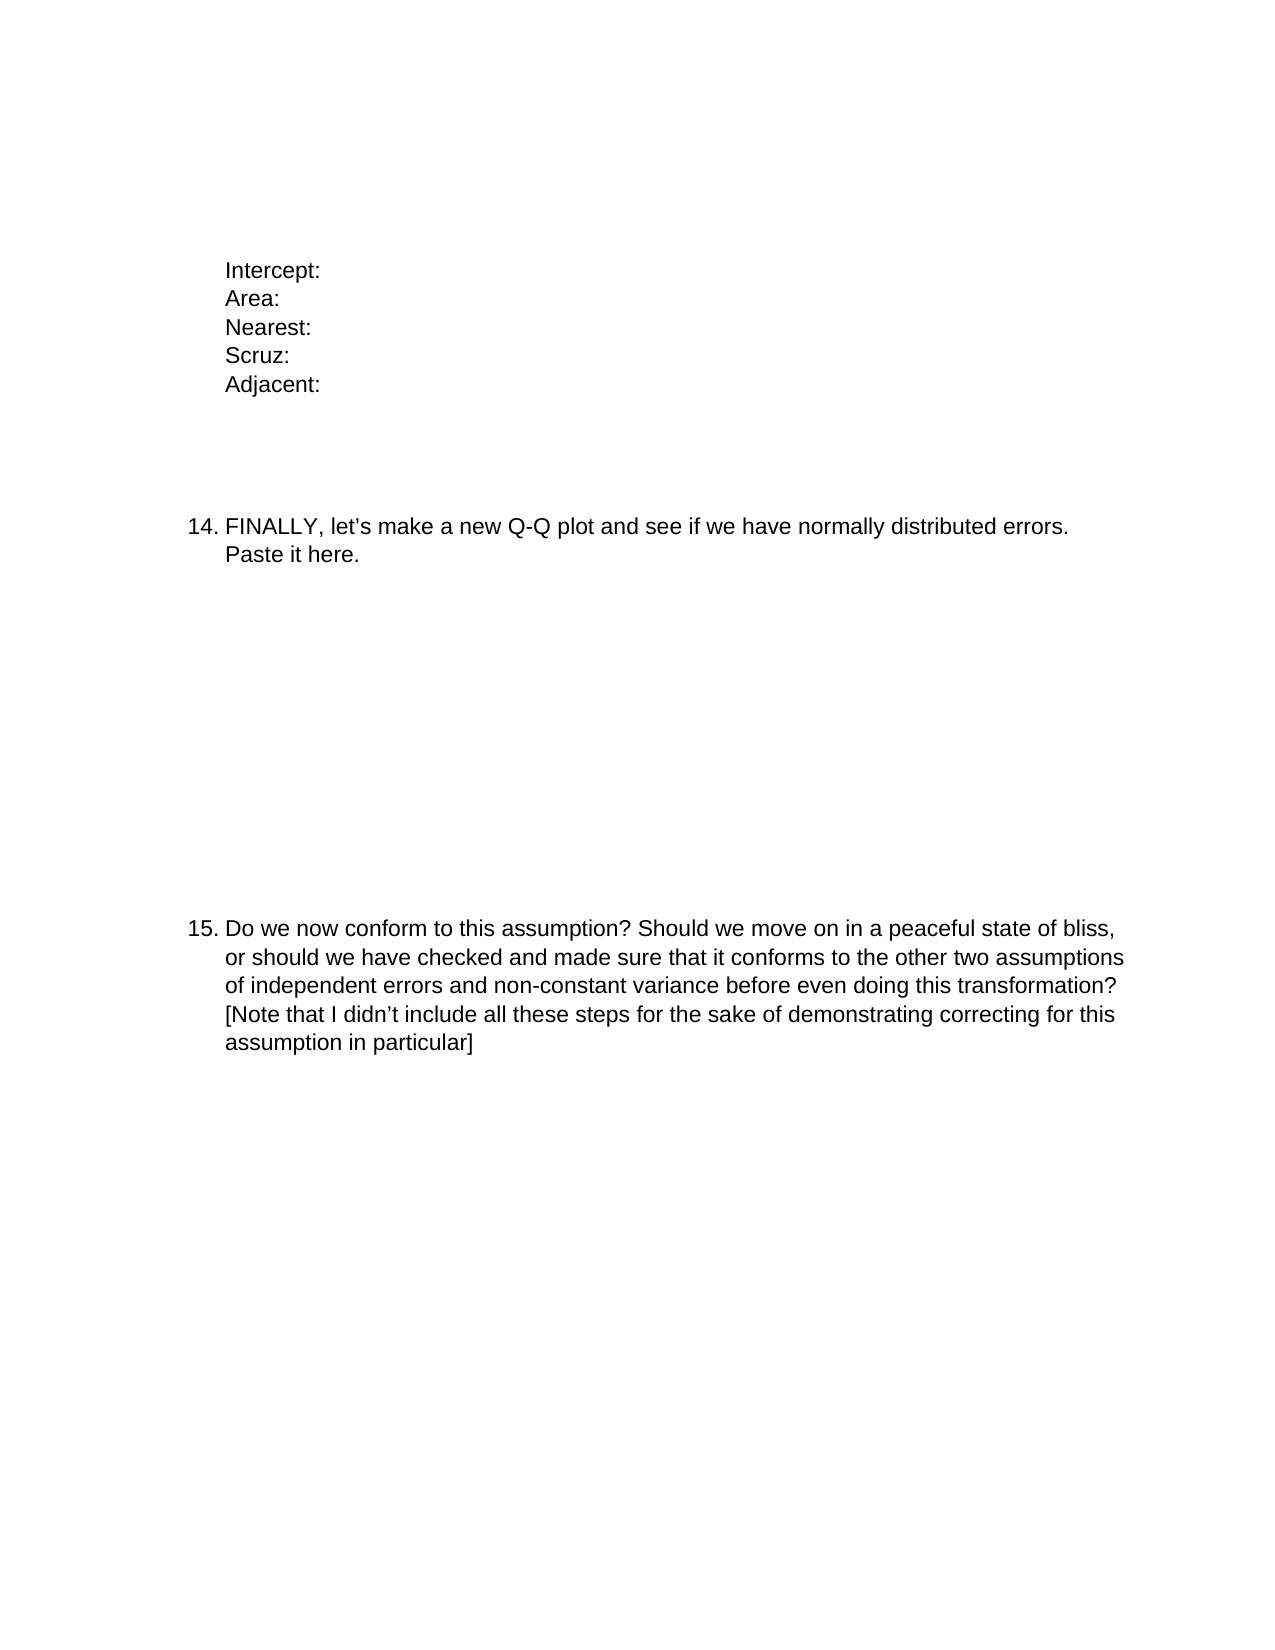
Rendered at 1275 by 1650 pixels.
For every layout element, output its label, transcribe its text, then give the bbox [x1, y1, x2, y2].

list Scruz: [225, 342, 1125, 368]
list Area: [225, 285, 1125, 312]
list Intercept: [225, 257, 1125, 283]
list FINALLY, let’s make a new Q-Q plot and see if we have normally distributed errors. Paste it here. [187, 513, 1125, 568]
list Do we now conform to this assumption? Should we move on in a peaceful state of bliss, or should we have checked and made sure that it conforms to the other two assumptions of independent errors and non-constant variance before even doing this transformation? [Note that I didn’t include all these steps for the sake of demonstrating correcting for this assumption in particular] [187, 915, 1125, 1055]
list Nearest: [225, 314, 1125, 340]
list Adjacent: [225, 371, 1125, 397]
